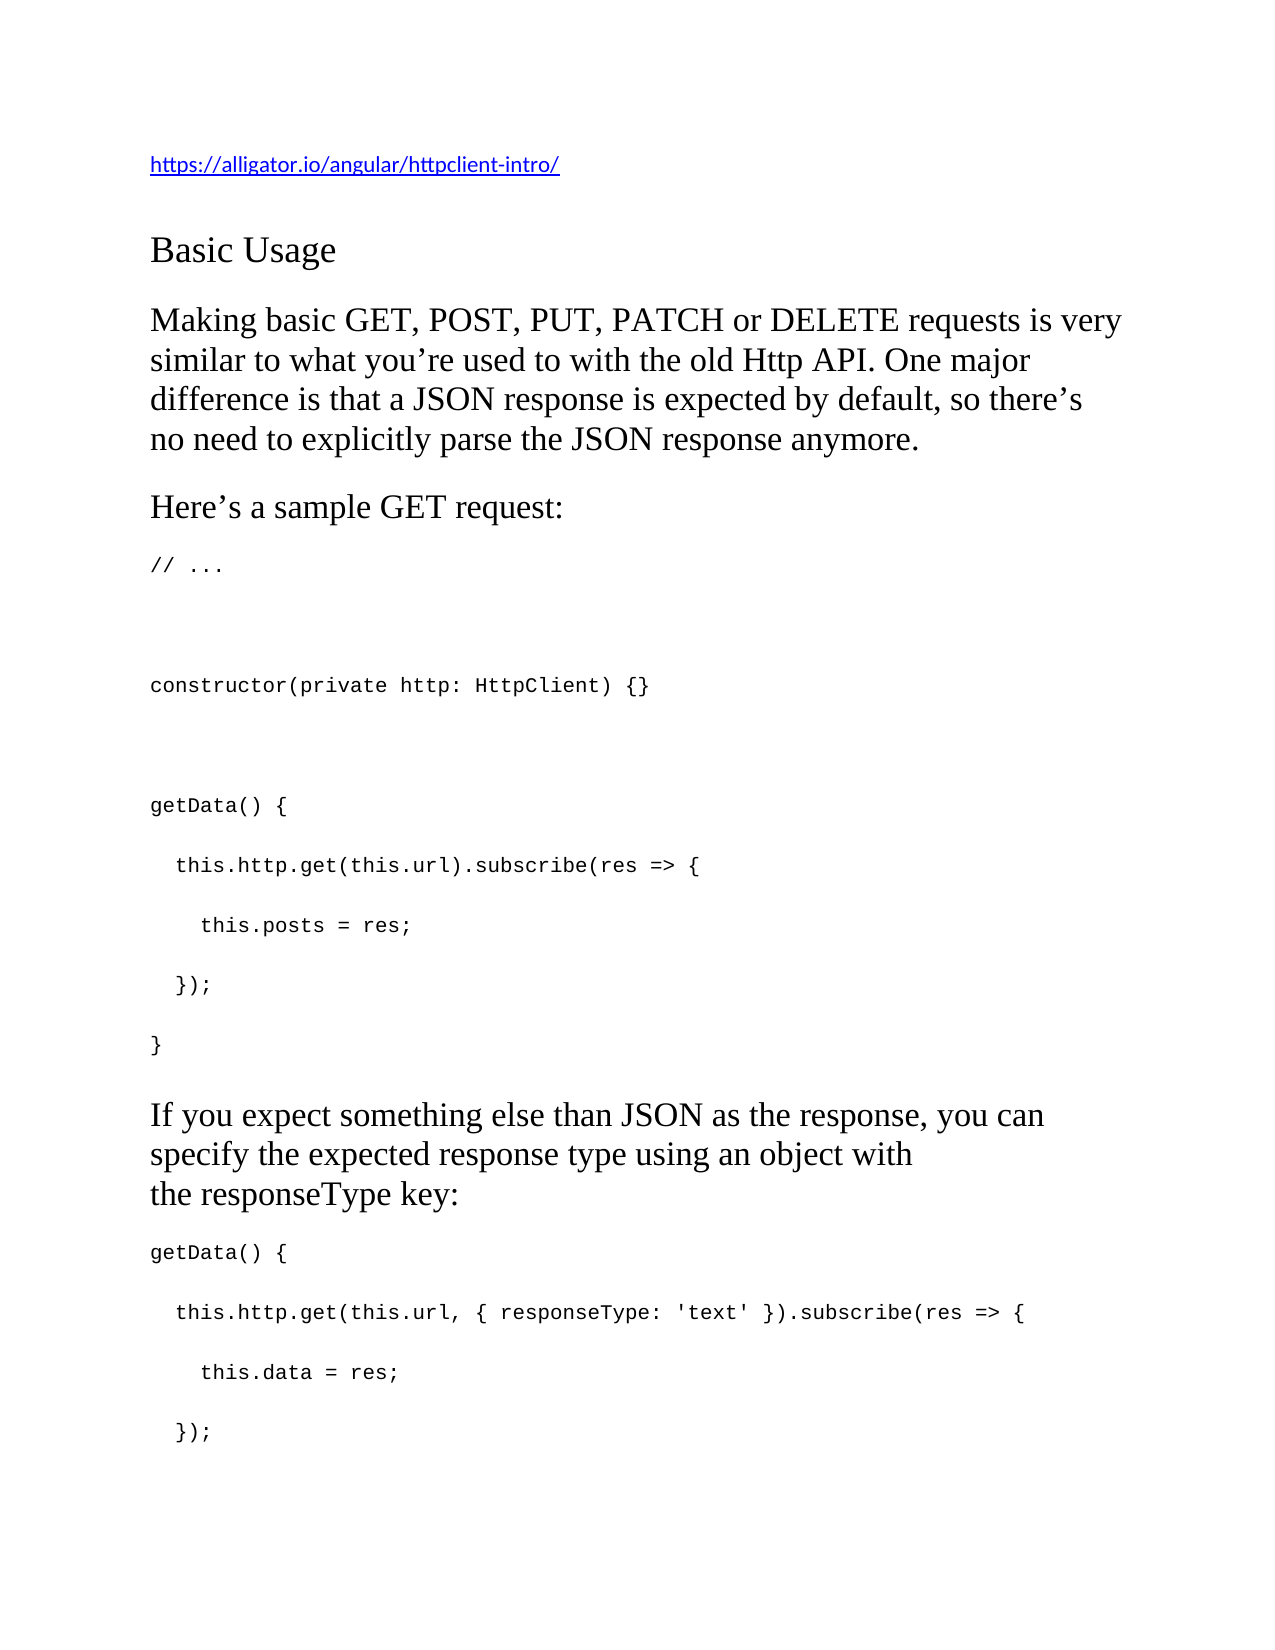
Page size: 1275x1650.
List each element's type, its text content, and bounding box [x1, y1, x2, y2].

text If you expect something else than JSON as the response, you can specify the expected response type using an object with the responseType key: [150, 1094, 1125, 1213]
text constructor(private http: HttpClient) {} [150, 675, 1125, 699]
text } [150, 1034, 1125, 1058]
text https://alligator.io/angular/httpclient-intro/ [150, 150, 1125, 178]
text getData() { [150, 795, 1125, 818]
text getData() { [150, 1242, 1125, 1266]
text this.http.get(this.url, { responseType: 'text' }).subscribe(res => { [150, 1302, 1125, 1325]
text this.posts = res; [150, 914, 1125, 938]
text this.data = res; [150, 1362, 1125, 1385]
text this.http.get(this.url).subscribe(res => { [150, 855, 1125, 878]
text }); [150, 1422, 1125, 1445]
text Making basic GET, POST, PUT, PATCH or DELETE requests is very similar to what you’re used to with the old Http API. One major difference is that a JSON response is expected by default, so there’s no need to explicitly parse the JSON response anymore. [150, 299, 1125, 457]
text }); [150, 974, 1125, 998]
text Basic Usage [150, 227, 1125, 270]
text Here’s a sample GET request: [150, 487, 1125, 526]
text // ... [150, 555, 1125, 579]
